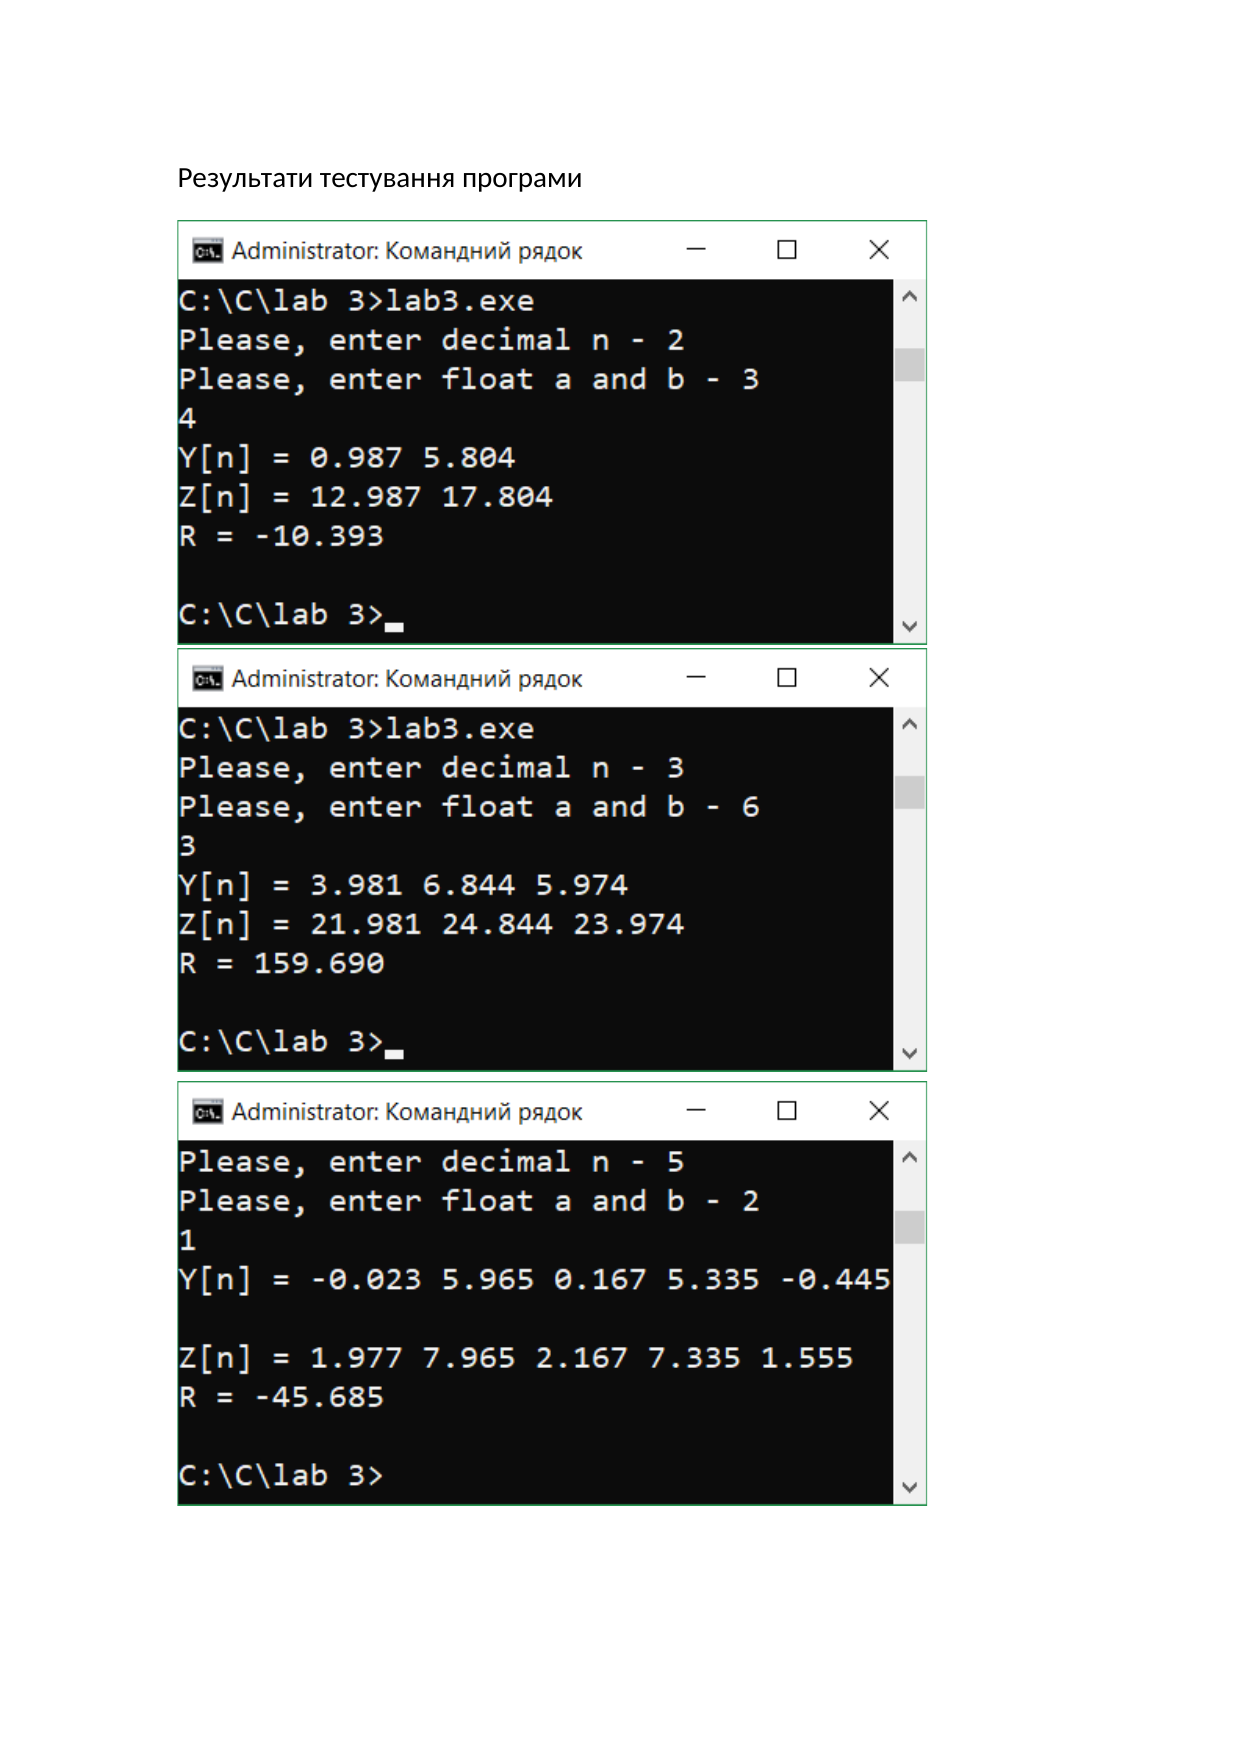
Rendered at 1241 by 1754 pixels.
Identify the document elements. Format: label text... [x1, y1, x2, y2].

picture [177, 1081, 928, 1506]
text Результати тестування програми [177, 159, 1152, 195]
picture [177, 220, 928, 645]
picture [177, 648, 928, 1072]
